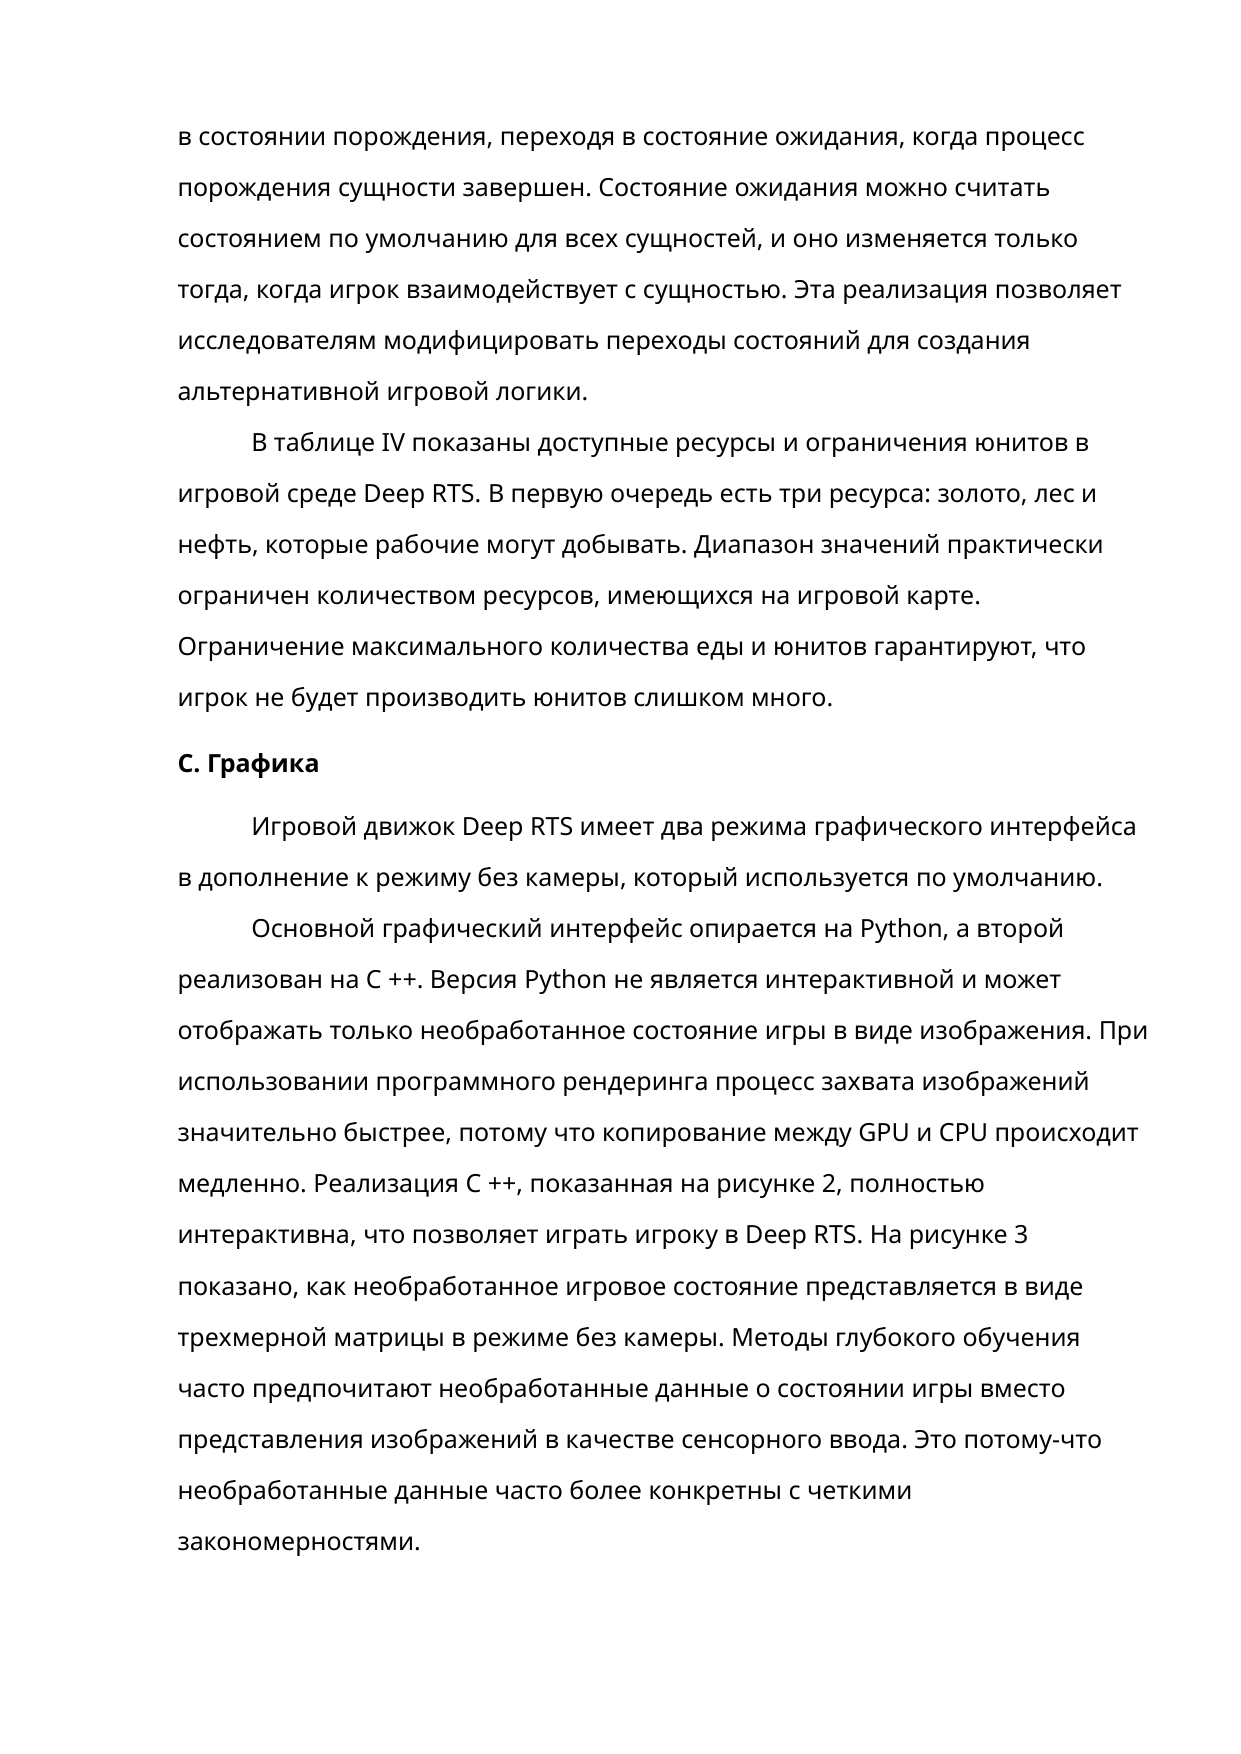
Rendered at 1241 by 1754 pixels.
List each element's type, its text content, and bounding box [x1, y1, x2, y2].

text Игровой движок Deep RTS имеет два режима графического интерфейса в дополнение к режиму без камеры, который используется по умолчанию. [177, 809, 1152, 894]
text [177, 118, 1152, 407]
subtitle C. Графика [177, 745, 1152, 779]
text В таблице IV показаны доступные ресурсы и ограничения юнитов в игровой среде Deep RTS. В первую очередь есть три ресурса: золото, лес и нефть, которые рабочие могут добывать. Диапазон значений практически ограничен количеством ресурсов, имеющихся на игровой карте. Ограничение максимального количества еды и юнитов гарантируют, что игрок не будет производить юнитов слишком много. [177, 424, 1152, 714]
text Основной графический интерфейс опирается на Python, а второй реализован на C ++. Версия Python не является интерактивной и может отображать только необработанное состояние игры в виде изображения. При использовании программного рендеринга процесс захвата изображений значительно быстрее, потому что копирование между GPU и CPU происходит медленно. Реализация C ++, показанная на рисунке 2, полностью интерактивна, что позволяет играть игроку в Deep RTS. На рисунке 3 показано, как необработанное игровое состояние представляется в виде трехмерной матрицы в режиме без камеры. Методы глубокого обучения часто предпочитают необработанные данные о состоянии игры вместо представления изображений в качестве сенсорного ввода. Это потому-что необработанные данные часто более конкретны с четкими закономерностями. [177, 911, 1152, 1557]
